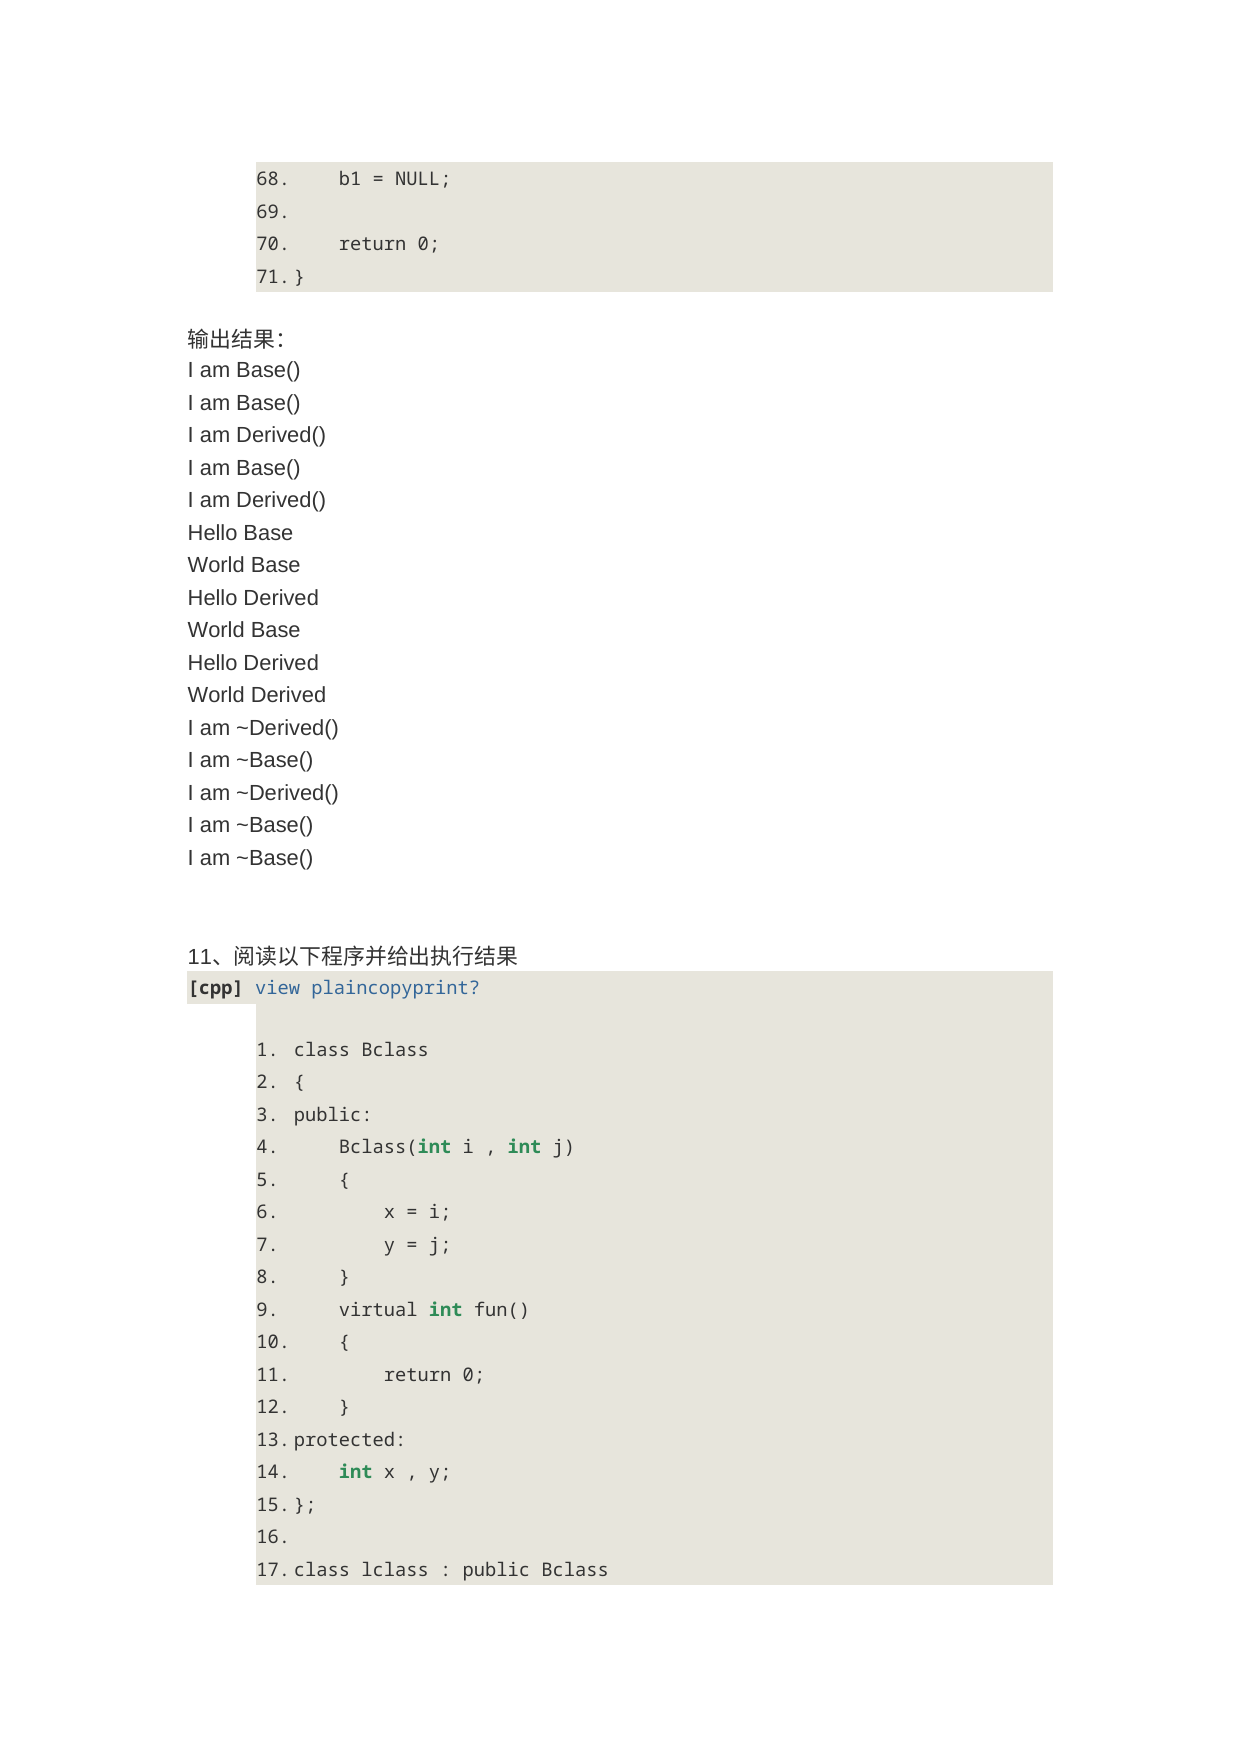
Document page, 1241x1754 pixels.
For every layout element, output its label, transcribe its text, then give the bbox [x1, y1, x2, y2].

list class Bclass [256, 1033, 1053, 1065]
text [cpp] view plaincopyprint? [187, 971, 1053, 1004]
list class lclass : public Bclass [256, 1553, 1053, 1585]
list public: [256, 1098, 1053, 1130]
list Bclass(int i , int j) [256, 1130, 1053, 1163]
list x = i; [256, 1195, 1053, 1228]
list { [256, 1325, 1053, 1358]
list { [256, 1163, 1053, 1195]
text 输出结果： I am Base() I am Base() I am Derived() I am Base() I am Derived() Hello Base World Base Hello Derived World Base Hello Derived World Derived I am ~Derived() I am ~Base() I am ~Derived() I am ~Base() I am ~Base() 11、阅读以下程序并给出执行结果 [187, 321, 1053, 971]
list return 0; [256, 1358, 1053, 1390]
list } [256, 259, 1053, 292]
list } [256, 1260, 1053, 1293]
list b1 = NULL; [256, 162, 1053, 194]
list int x , y; [256, 1455, 1053, 1488]
list virtual int fun() [256, 1293, 1053, 1325]
list }; [256, 1488, 1053, 1520]
list return 0; [256, 227, 1053, 259]
list y = j; [256, 1228, 1053, 1260]
list } [256, 1390, 1053, 1423]
list protected: [256, 1423, 1053, 1455]
list { [256, 1065, 1053, 1098]
